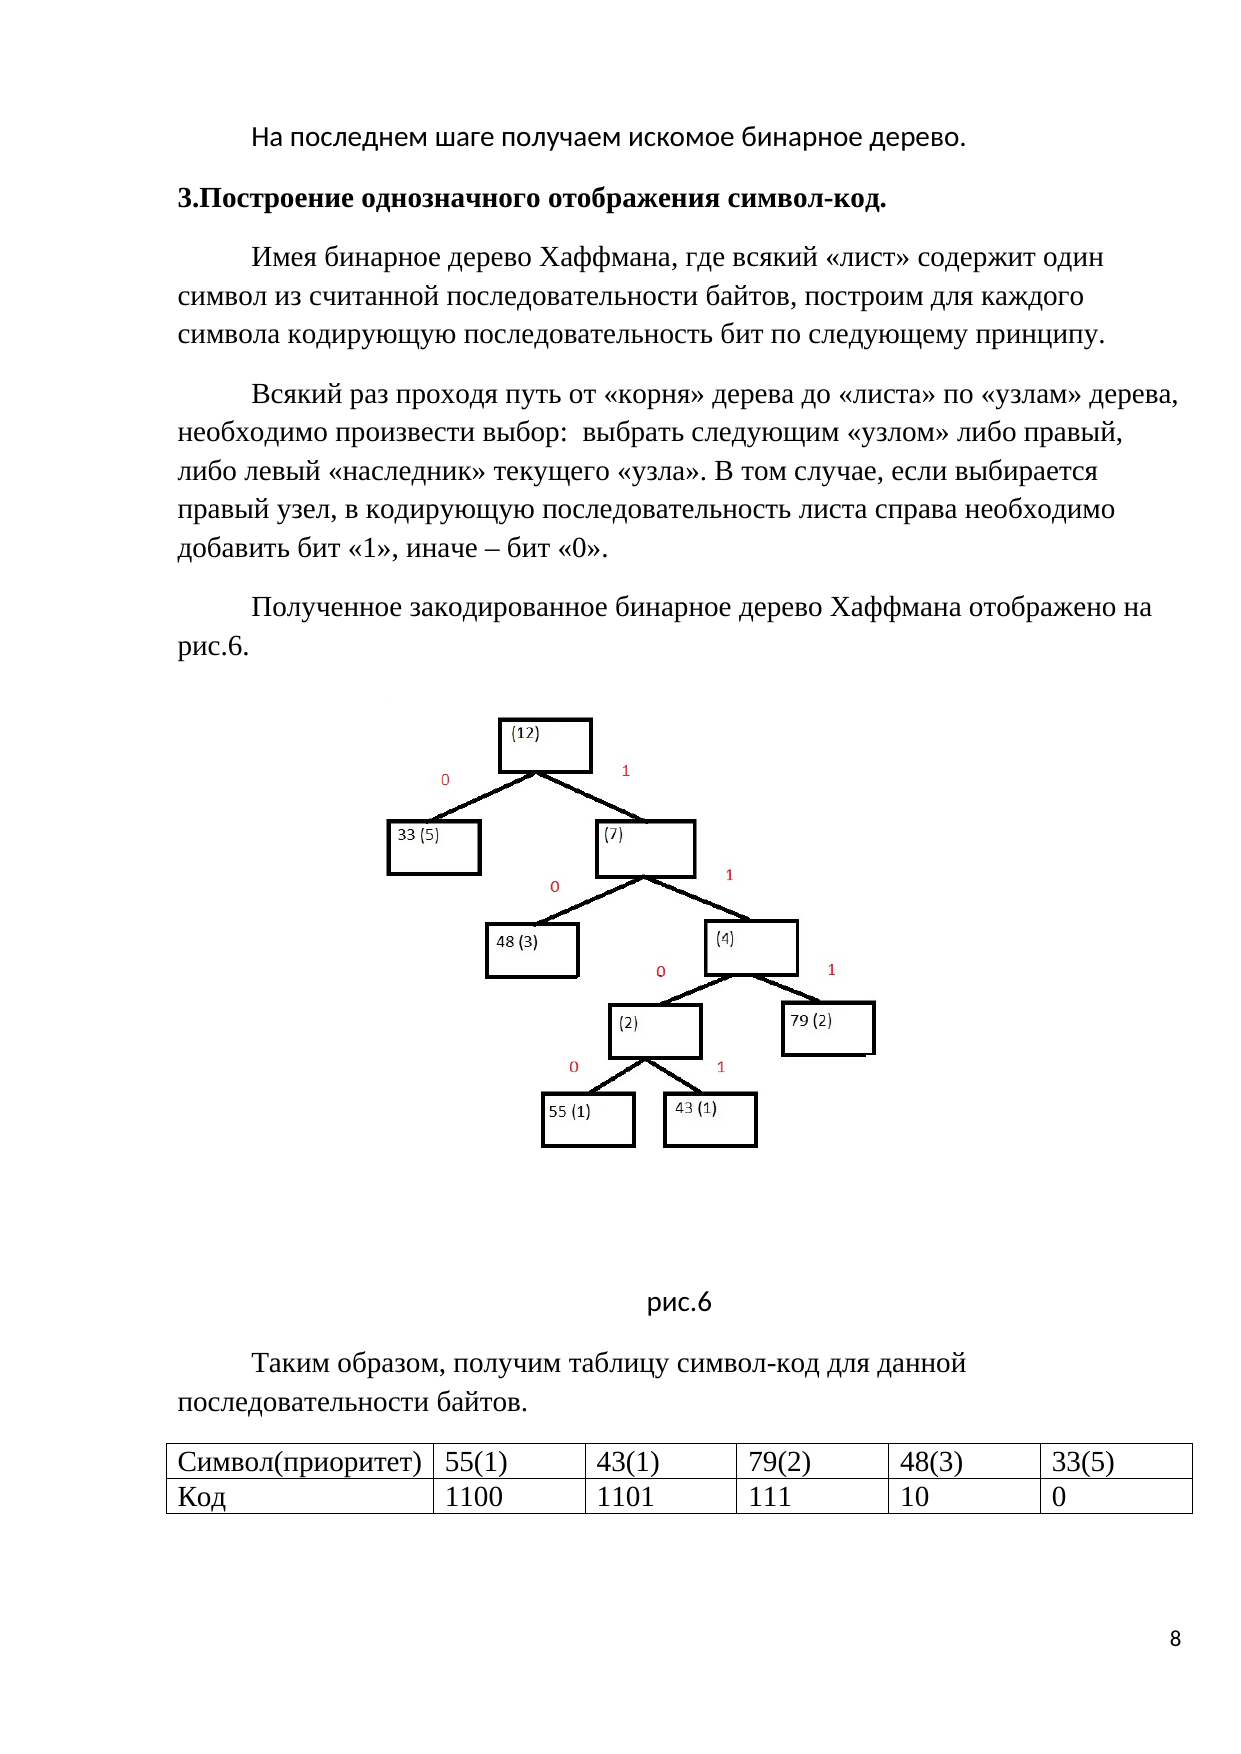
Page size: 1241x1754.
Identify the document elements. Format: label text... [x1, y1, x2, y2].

table_header 48(3) [889, 1444, 1040, 1478]
text Таким образом, получим таблицу символ-код для данной последовательности байтов. [177, 1345, 1181, 1417]
text Всякий раз проходя путь от «корня» дерева до «листа» по «узлам» дерева, необходимо произвести выбор: выбрать следующим «узлом» либо правый, либо левый «наследник» текущего «узла». В том случае, если выбирается правый узел, в кодирующую последовательность листа справа необходимо добавить бит «1», иначе – бит «0». [177, 376, 1181, 563]
picture [376, 687, 982, 1259]
text Имея бинарное дерево Хаффмана, где всякий «лист» содержит один символ из считанной последовательности байтов, построим для каждого символа кодирующую последовательность бит по следующему принципу. [177, 239, 1181, 350]
table_cell 0 [1041, 1479, 1192, 1512]
text рис.6 [177, 1283, 1181, 1319]
table_cell 111 [737, 1479, 888, 1512]
table_header 79(2) [737, 1444, 888, 1478]
table_header Символ(приоритет) [167, 1444, 433, 1478]
table_header 43(1) [586, 1444, 736, 1478]
text 3.Построение однозначного отображения символ-код. [177, 180, 1181, 213]
table_cell 10 [889, 1479, 1040, 1512]
table_header 55(1) [434, 1444, 585, 1478]
table_cell 1101 [586, 1479, 736, 1512]
text На последнем шаге получаем искомое бинарное дерево. [177, 118, 1181, 154]
table_header 33(5) [1041, 1444, 1192, 1478]
table_cell 1100 [434, 1479, 585, 1512]
table_cell Код [167, 1479, 433, 1512]
text Полученное закодированное бинарное дерево Хаффмана отображено на рис.6. [177, 589, 1181, 661]
